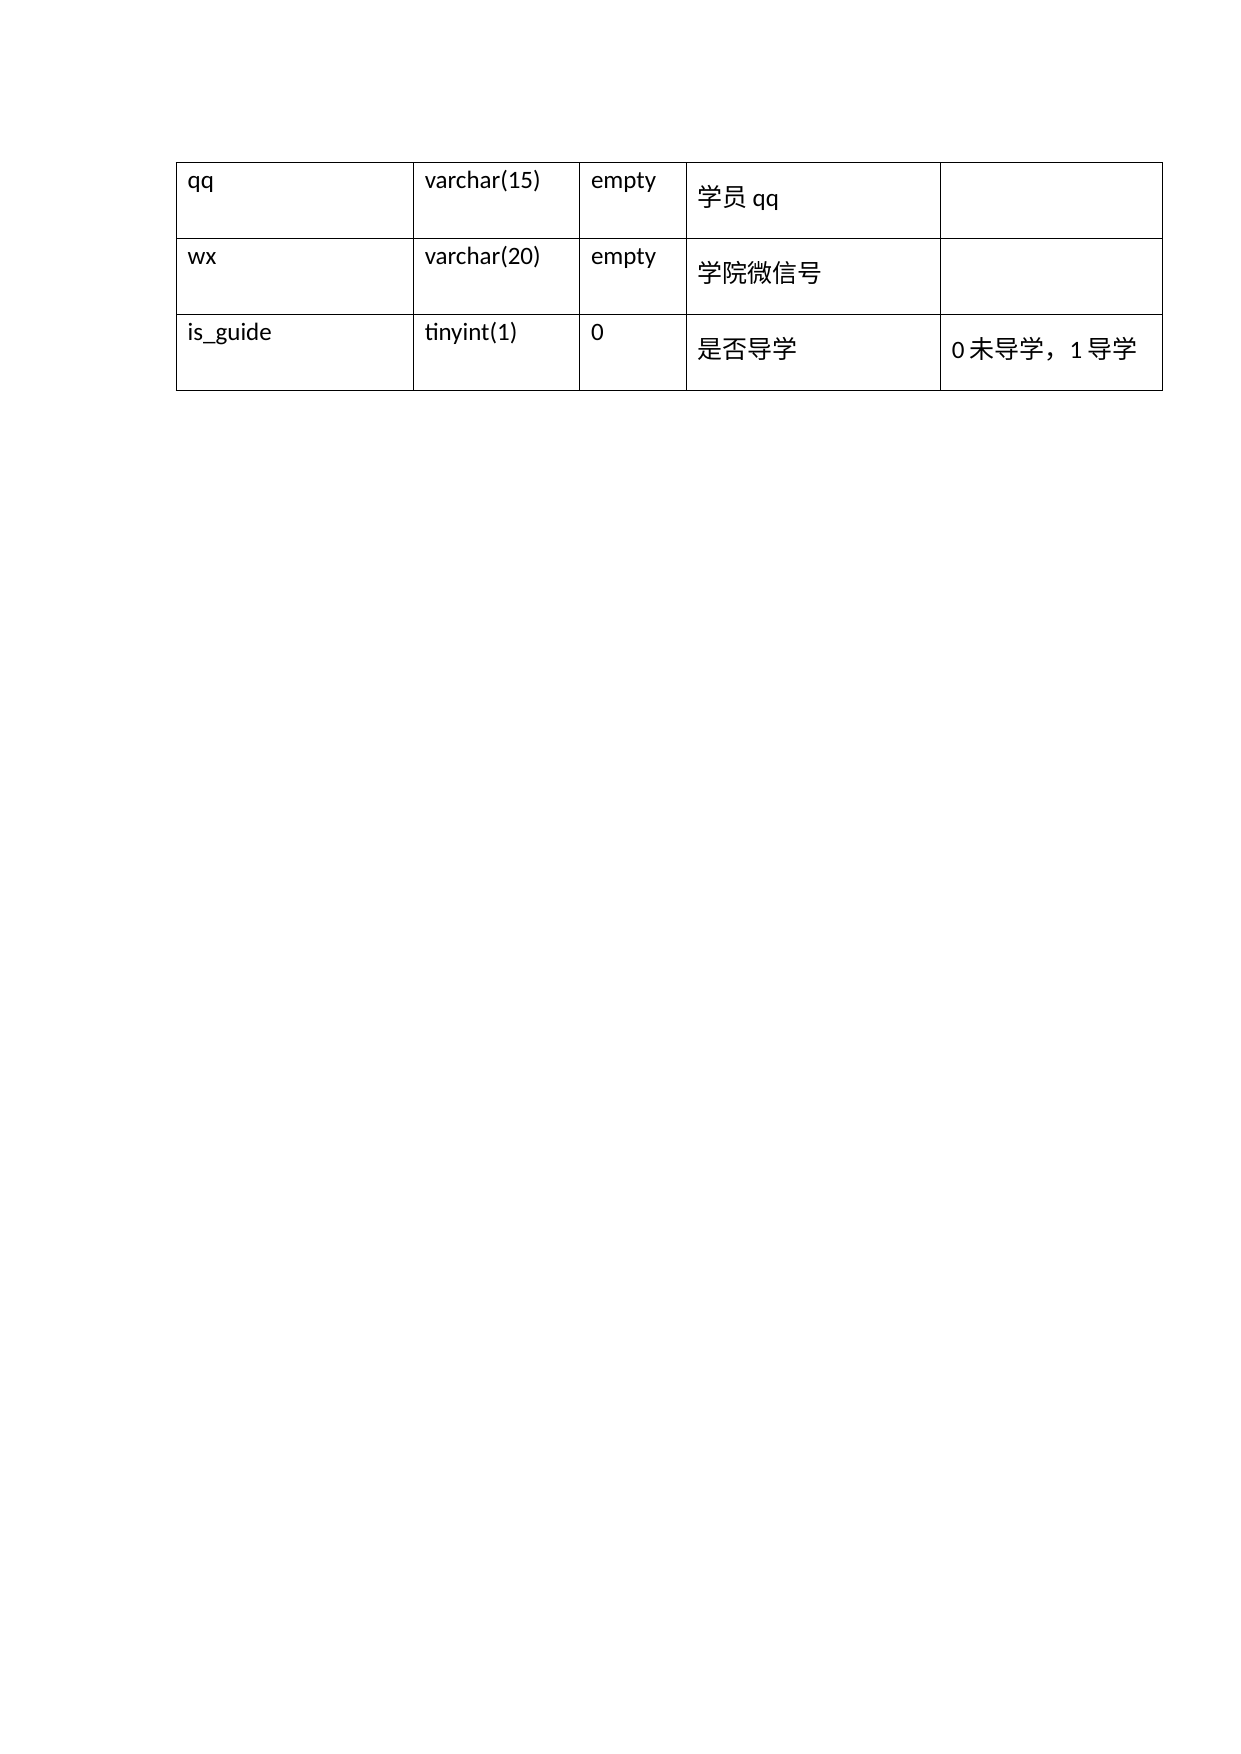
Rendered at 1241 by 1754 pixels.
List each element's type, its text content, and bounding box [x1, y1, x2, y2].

table_cell qq [177, 163, 413, 238]
table_cell wx [177, 239, 413, 314]
table_cell tinyint(1) [414, 315, 579, 390]
table_cell [941, 239, 1162, 314]
table_cell 0未导学，1导学 [941, 315, 1162, 390]
table_cell 学院微信号 [687, 239, 940, 314]
table_cell empty [580, 163, 686, 238]
table_cell varchar(20) [414, 239, 579, 314]
table_cell varchar(15) [414, 163, 579, 238]
table_cell 学员qq [687, 163, 940, 238]
table_cell [941, 163, 1162, 238]
table_cell 是否导学 [687, 315, 940, 390]
table_cell empty [580, 239, 686, 314]
table_cell 0 [580, 315, 686, 390]
table_cell is_guide [177, 315, 413, 390]
